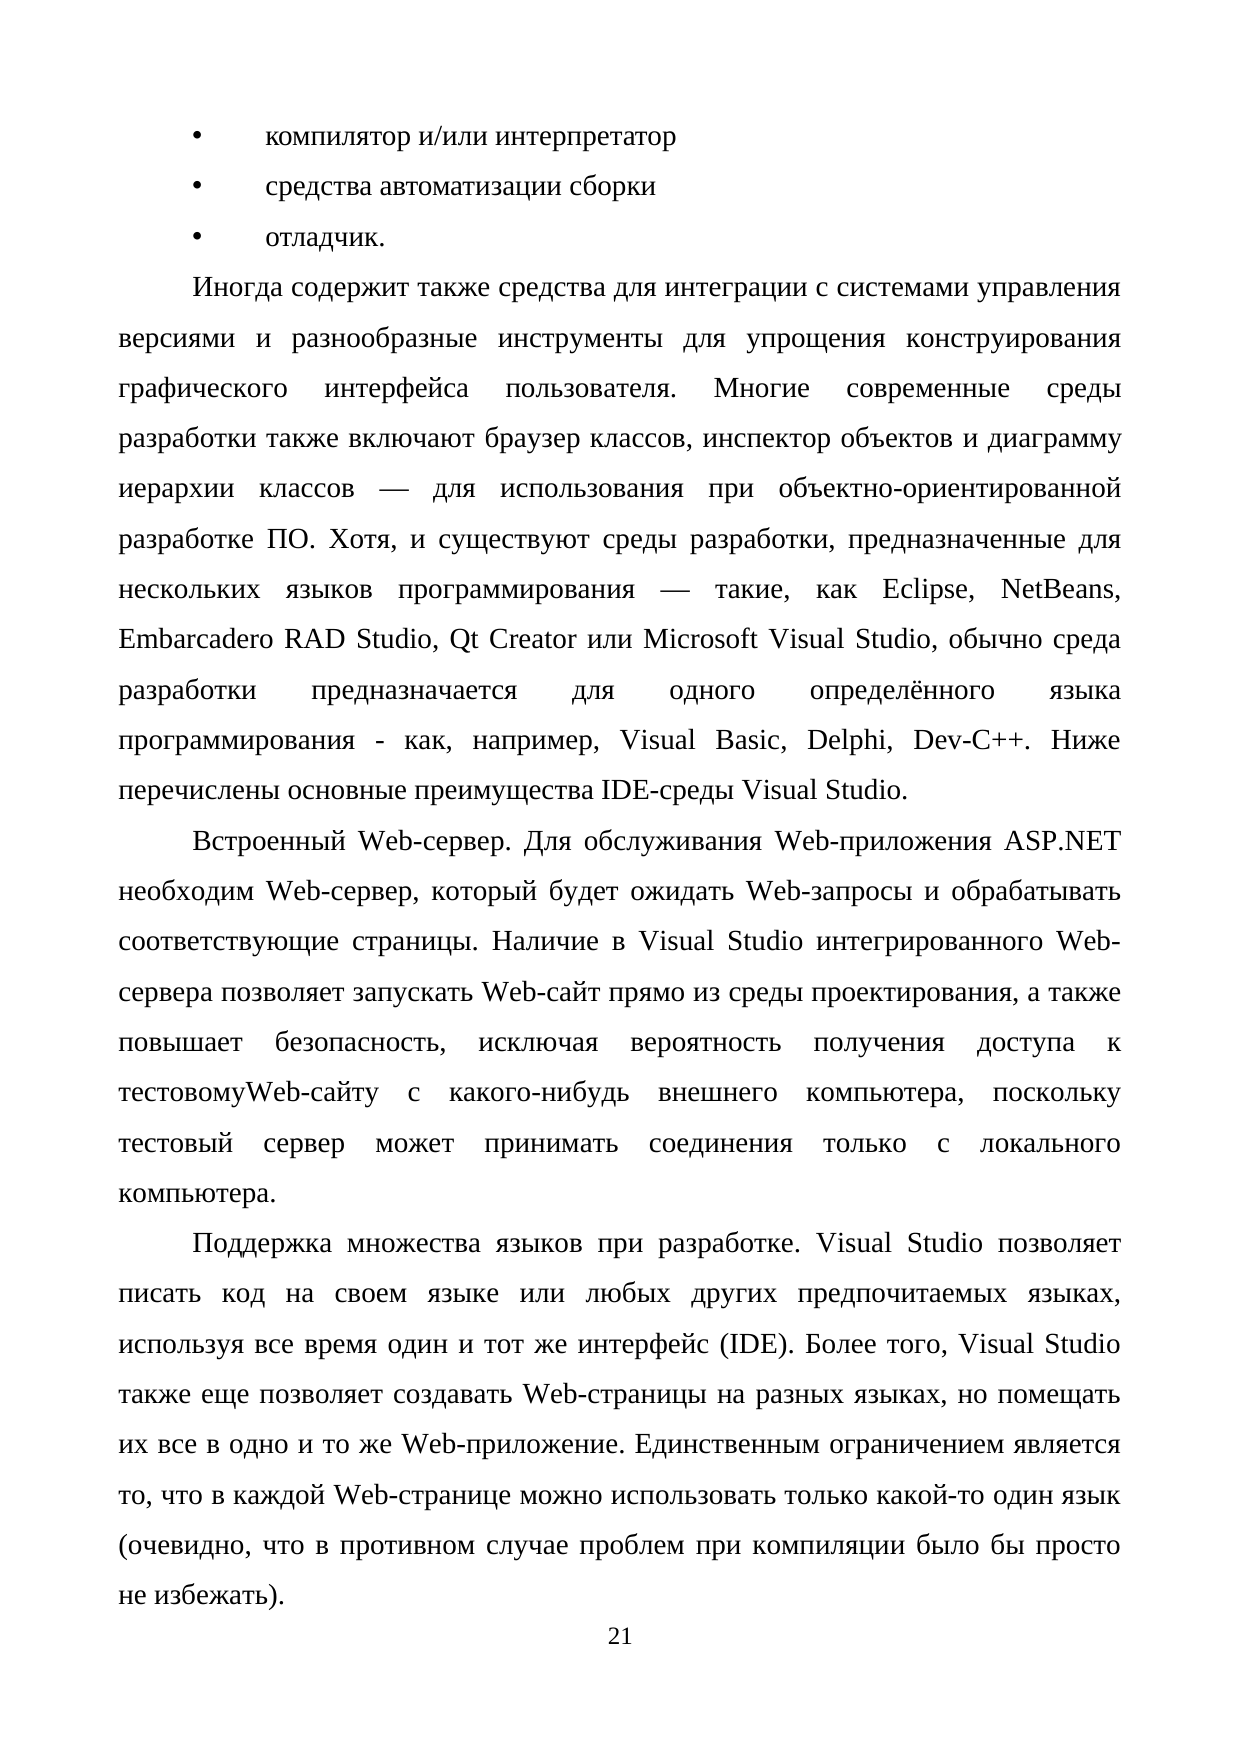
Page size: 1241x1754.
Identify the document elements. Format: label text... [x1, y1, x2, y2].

text Встроенный Web-сервер. Для обслуживания Web-приложения ASP.NET необходим Web-сервер, который будет ожидать Web-запросы и обрабатывать соответствующие страницы. Наличие в Visual Studio интегрированного Web-сервера позволяет запускать Web-сайт прямо из среды проектирования, а также повышает безопасность, исключая вероятность получения доступа к тестовомуWeb-сайту с какого-нибудь внешнего компьютера, поскольку тестовый сервер может принимать соединения только с локального компьютера. [118, 823, 1122, 1208]
text Иногда содержит также средства для интеграции с системами управления версиями и разнообразные инструменты для упрощения конструирования графического интерфейса пользователя. Многие современные среды разработки также включают браузер классов, инспектор объектов и диаграмму иерархии классов — для использования при объектно-ориентированной разработке ПО. Хотя, и существуют среды разработки, предназначенные для нескольких языков программирования — такие, как Eclipse, NetBeans, Embarcadero RAD Studio, Qt Creator или Microsoft Visual Studio, обычно среда разработки предназначается для одного определённого языка программирования - как, например, Visual Basic, Delphi, Dev-C++. Ниже перечислены основные преимущества IDE-среды Visual Studio. [118, 269, 1122, 806]
list отладчик. [118, 219, 1122, 253]
text Поддержка множества языков при разработке. Visual Studio позволяет писать код на своем языке или любых других предпочитаемых языках, используя все время один и тот же интерфейс (IDE). Более того, Visual Studio также еще позволяет создавать Web-страницы на разных языках, но помещать их все в одно и то же Web-приложение. Единственным ограничением является то, что в каждой Web-странице можно использовать только какой-то один язык (очевидно, что в противном случае проблем при компиляции было бы просто не избежать). [118, 1225, 1122, 1611]
list компилятор и/или интерпретатор [118, 118, 1122, 152]
list средства автоматизации сборки [118, 168, 1122, 202]
